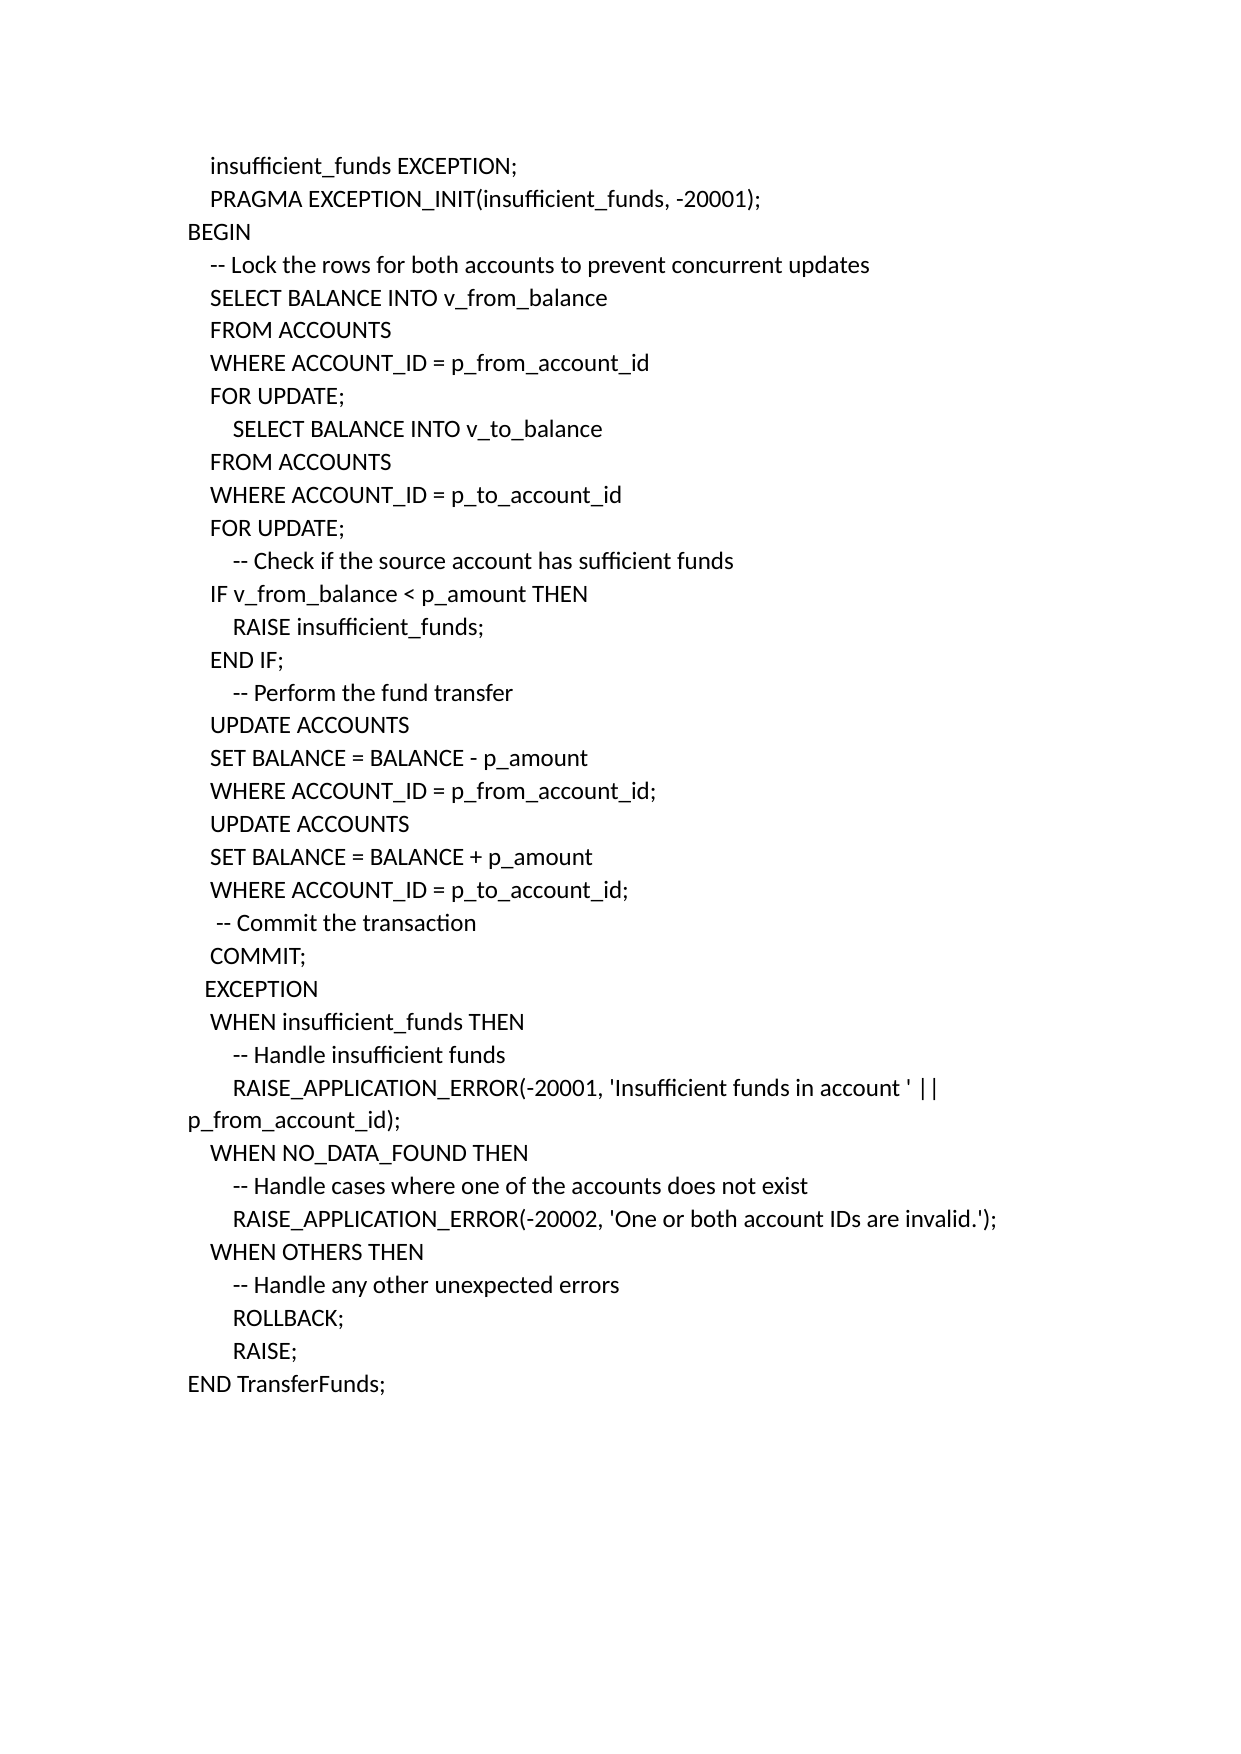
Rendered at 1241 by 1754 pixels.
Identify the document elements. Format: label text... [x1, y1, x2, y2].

text END TransferFunds; [187, 1368, 1053, 1398]
text RAISE; [187, 1335, 1053, 1366]
text -- Perform the fund transfer [187, 677, 1053, 707]
text insufficient_funds EXCEPTION; [187, 150, 1053, 181]
text PRAGMA EXCEPTION_INIT(insufficient_funds, -20001); [187, 183, 1053, 213]
text EXCEPTION [187, 973, 1053, 1003]
text END IF; [187, 644, 1053, 674]
text -- Handle insufficient funds [187, 1039, 1053, 1069]
text -- Commit the transaction [187, 907, 1053, 938]
text COMMIT; [187, 940, 1053, 971]
text WHEN insufficient_funds THEN [187, 1006, 1053, 1036]
text UPDATE ACCOUNTS [187, 808, 1053, 839]
text WHERE ACCOUNT_ID = p_to_account_id; [187, 874, 1053, 905]
text -- Handle any other unexpected errors [187, 1269, 1053, 1300]
text FROM ACCOUNTS [187, 314, 1053, 345]
text FROM ACCOUNTS [187, 446, 1053, 477]
text RAISE_APPLICATION_ERROR(-20002, 'One or both account IDs are invalid.'); [187, 1203, 1053, 1234]
text -- Handle cases where one of the accounts does not exist [187, 1170, 1053, 1201]
text ROLLBACK; [187, 1302, 1053, 1333]
text IF v_from_balance < p_amount THEN [187, 578, 1053, 608]
text RAISE insufficient_funds; [187, 611, 1053, 641]
text WHERE ACCOUNT_ID = p_from_account_id; [187, 775, 1053, 806]
text WHEN OTHERS THEN [187, 1236, 1053, 1267]
text SET BALANCE = BALANCE + p_amount [187, 841, 1053, 872]
text -- Check if the source account has sufficient funds [187, 545, 1053, 576]
text -- Lock the rows for both accounts to prevent concurrent updates [187, 249, 1053, 279]
text UPDATE ACCOUNTS [187, 709, 1053, 740]
text BEGIN [187, 216, 1053, 246]
text SELECT BALANCE INTO v_from_balance [187, 282, 1053, 312]
text WHERE ACCOUNT_ID = p_to_account_id [187, 479, 1053, 510]
text RAISE_APPLICATION_ERROR(-20001, 'Insufficient funds in account ' || p_from_account_id); [187, 1072, 1053, 1135]
text SET BALANCE = BALANCE - p_amount [187, 742, 1053, 773]
text WHERE ACCOUNT_ID = p_from_account_id [187, 347, 1053, 378]
text FOR UPDATE; [187, 512, 1053, 543]
text SELECT BALANCE INTO v_to_balance [187, 413, 1053, 444]
text WHEN NO_DATA_FOUND THEN [187, 1137, 1053, 1168]
text FOR UPDATE; [187, 380, 1053, 411]
